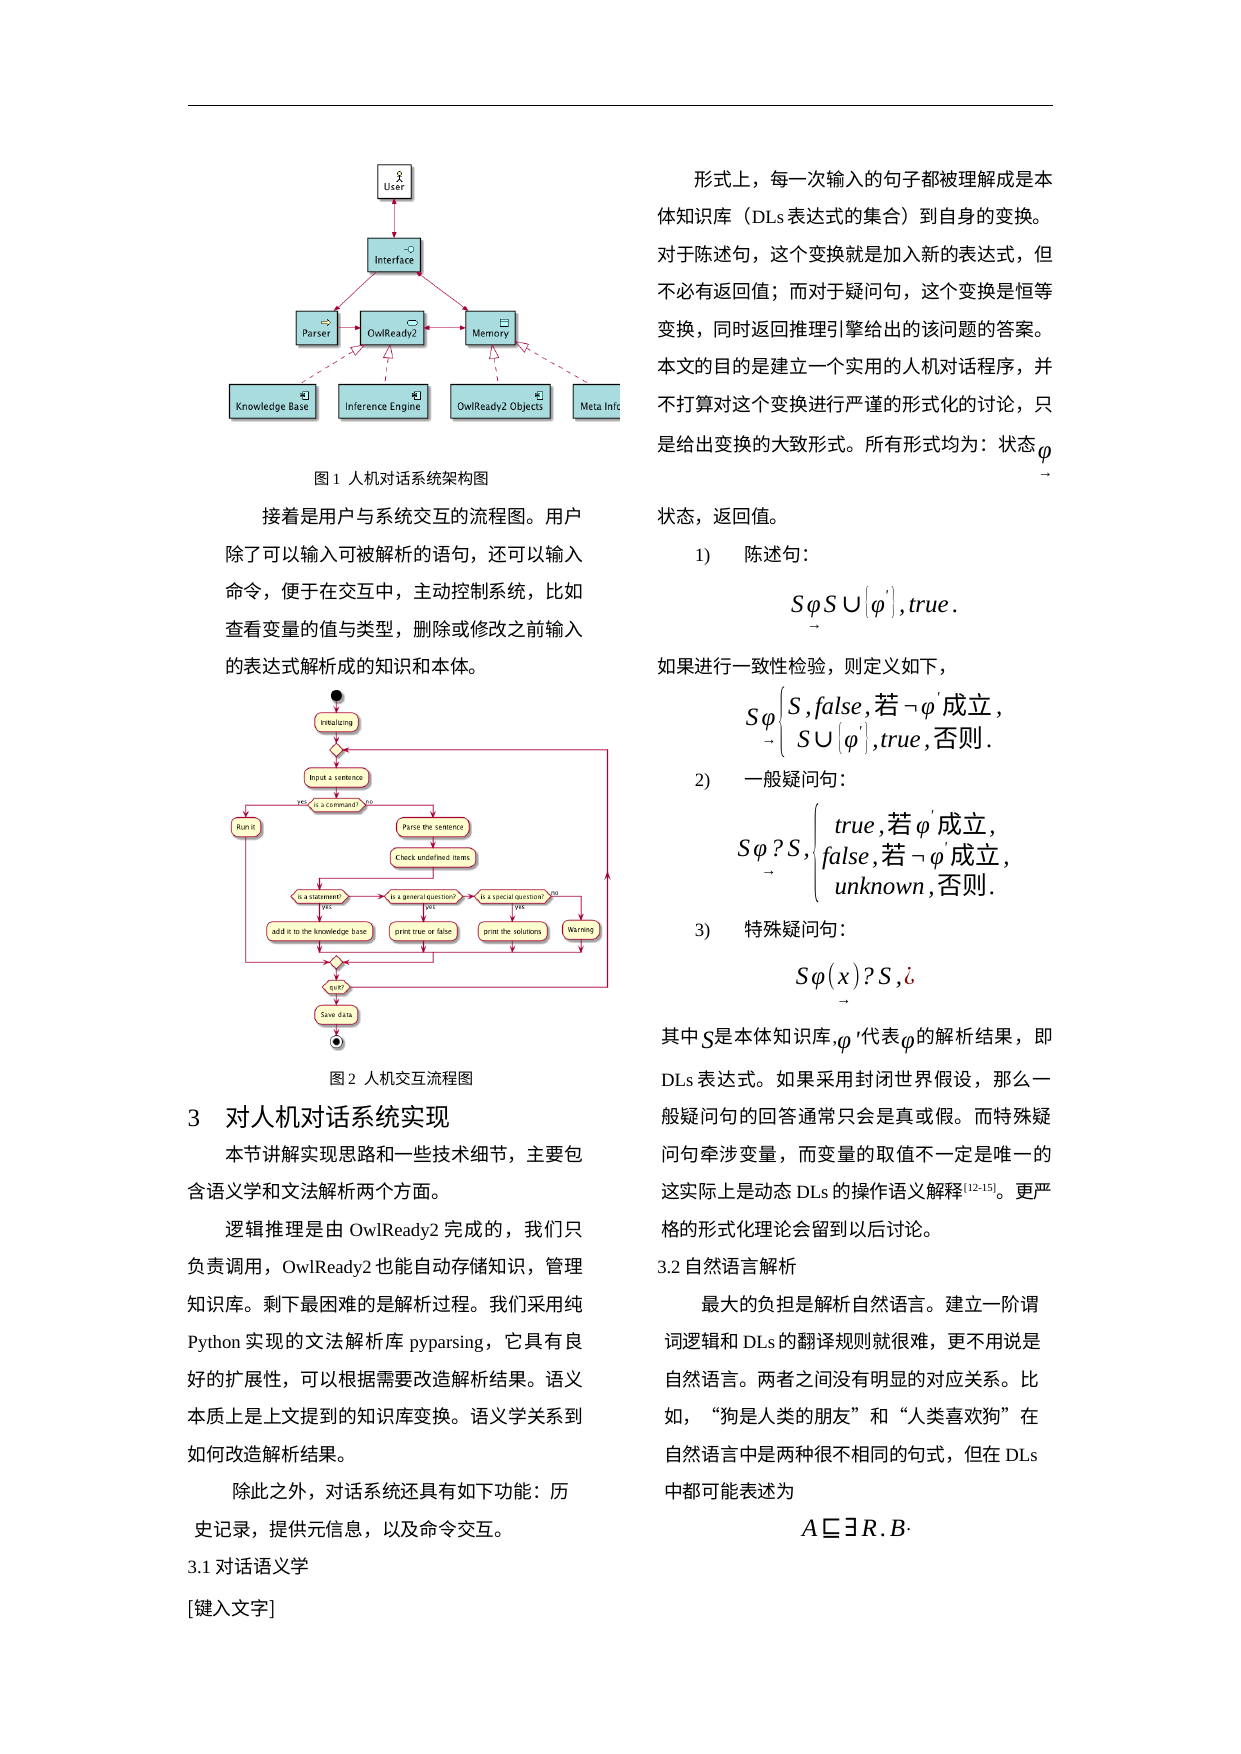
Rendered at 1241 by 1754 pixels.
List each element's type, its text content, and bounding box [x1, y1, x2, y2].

text 3.1 对话语义学 [187, 1547, 583, 1584]
list 特殊疑问句： [694, 909, 1053, 947]
text 本节讲解实现思路和一些技术细节，主要包含语义学和文法解析两个方面。 [187, 1134, 583, 1209]
text . [657, 1509, 1053, 1547]
text 接着是用户与系统交互的流程图。用户除了可以输入可被解析的语句，还可以输入命令，便于在交互中，主动控制系统，比如查看变量的值与类型，删除或修改之前输入的表达式解析成的知识和本体。 [225, 497, 583, 684]
text 图2 人机交互流程图 [187, 1059, 583, 1097]
picture [225, 159, 620, 424]
text 3.2自然语言解析 [657, 1247, 1053, 1284]
text 最大的负担是解析自然语言。建立一阶谓词逻辑和DLs的翻译规则就很难，更不用说是自然语言。两者之间没有明显的对应关系。比如，“狗是人类的朋友”和“人类喜欢狗”在自然语言中是两种很不相同的句式，但在DLs中都可能表述为 [664, 1284, 1053, 1509]
text 其中是本体知识库,代表的解析结果，即DLs表达式。如果采用封闭世界假设，那么一般疑问句的回答通常只会是真或假。而特殊疑问句牵涉变量，而变量的取值不一定是唯一的。这实际上是动态DLs的操作语义解释[12-15]。更严格的形式化理论会留到以后讨论。 [661, 1022, 1053, 1247]
text 逻辑推理是由OwlReady2完成的，我们只负责调用，OwlReady2也能自动存储知识，管理知识库。剩下最困难的是解析过程。我们采用纯Python实现的文法解析库pyparsing，它具有良好的扩展性，可以根据需要改造解析结果。语义本质上是上文提到的知识库变换。语义学关系到如何改造解析结果。 [187, 1209, 583, 1472]
list 对人机对话系统实现 [187, 1097, 583, 1134]
text 图1 人机对话系统架构图 [187, 459, 583, 497]
picture [225, 684, 620, 1053]
text 除此之外，对话系统还具有如下功能：历史记录，提供元信息，以及命令交互。 [194, 1472, 583, 1547]
text 如果进行一致性检验，则定义如下， [657, 647, 1053, 684]
list 一般疑问句： [694, 759, 1053, 797]
text 形式上，每一次输入的句子都被理解成是本体知识库（DLs表达式的集合）到自身的变换。对于陈述句，这个变换就是加入新的表达式，但不必有返回值；而对于疑问句，这个变换是恒等变换，同时返回推理引擎给出的该问题的答案。本文的目的是建立一个实用的人机对话程序，并不打算对这个变换进行严谨的形式化的讨论，只是给出变换的大致形式。所有形式均为：状态状态，返回值。 [657, 159, 1053, 534]
list 陈述句： [694, 534, 1053, 572]
